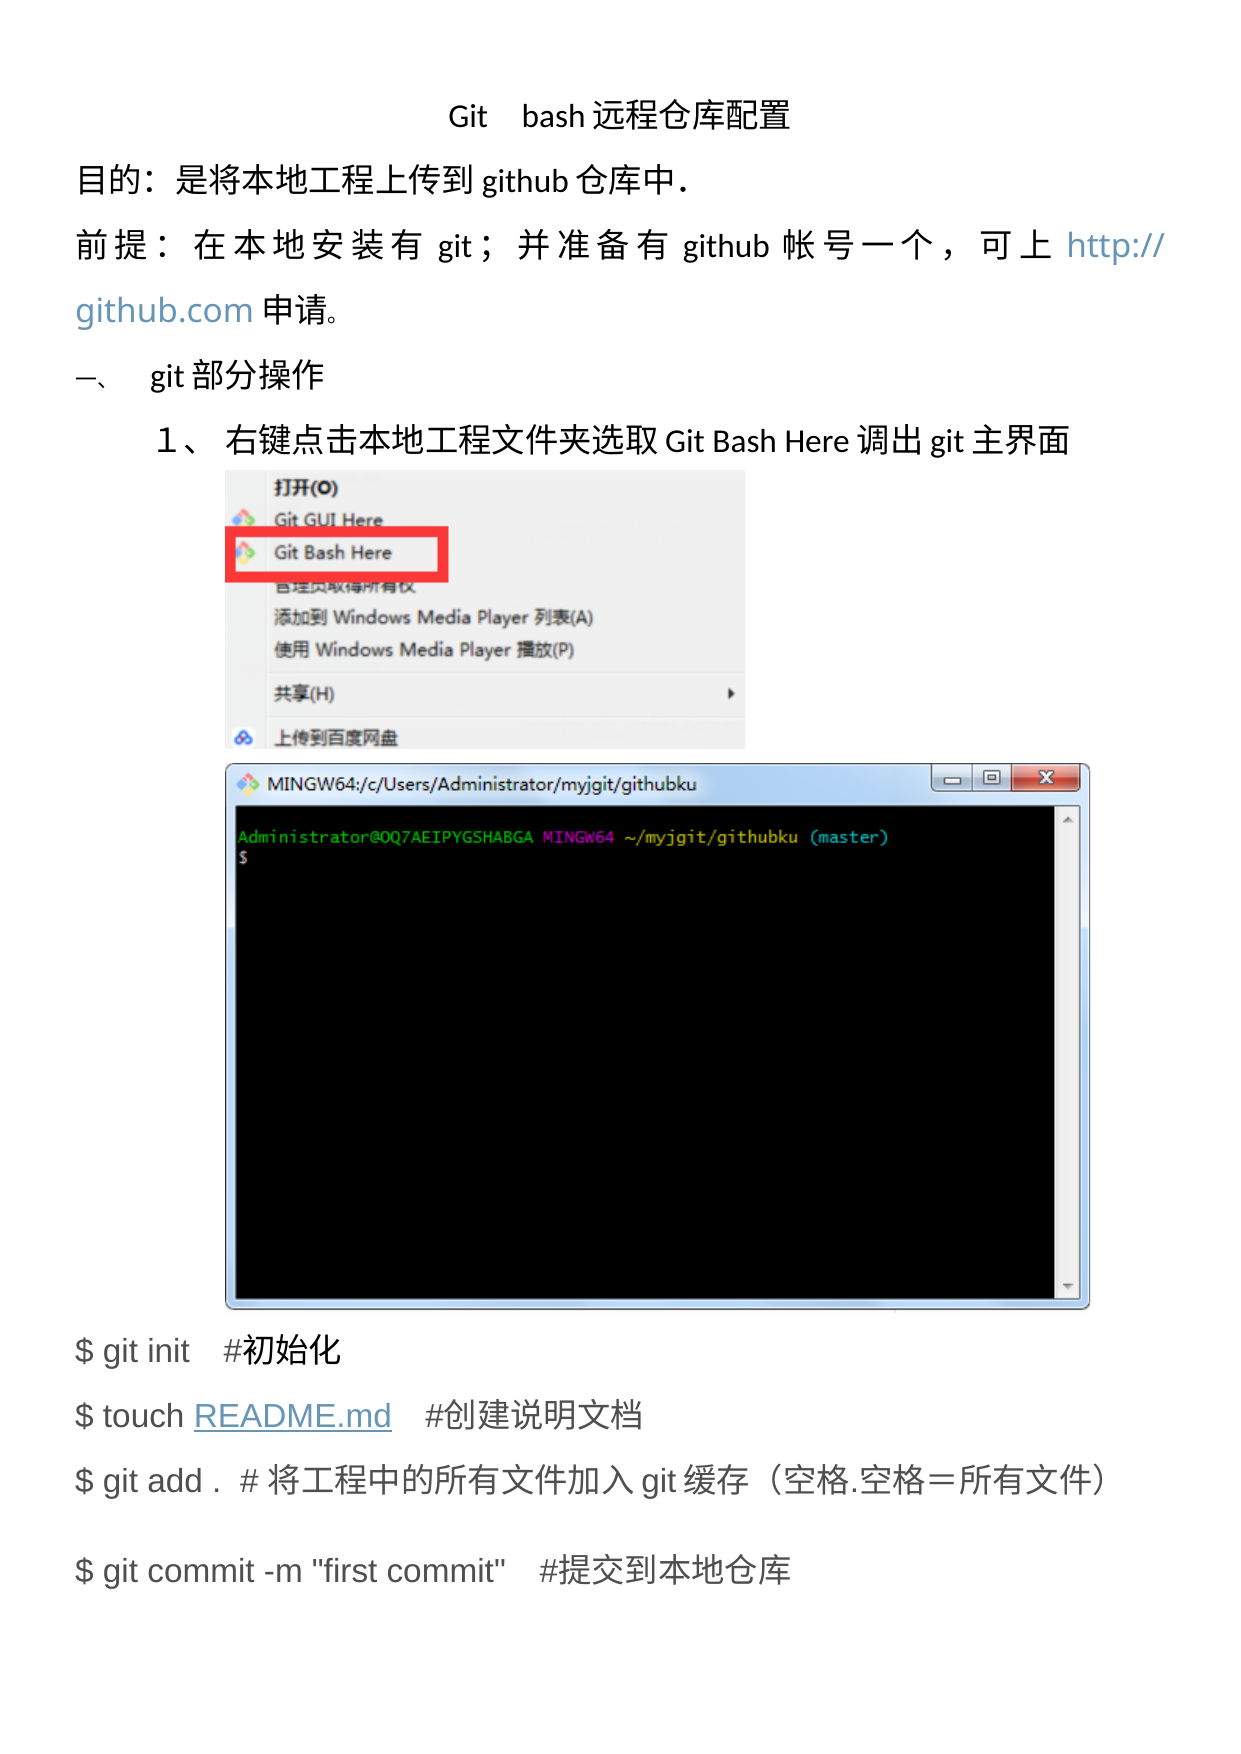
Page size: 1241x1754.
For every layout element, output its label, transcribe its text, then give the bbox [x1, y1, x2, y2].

text $ touch README.md #创建说明文档 [75, 1381, 1165, 1446]
text 目的：是将本地工程上传到github仓库中． [75, 146, 1165, 211]
text Git bash远程仓库配置 [75, 81, 1165, 146]
list git部分操作 [75, 341, 1165, 406]
text 前提：在本地安装有git；并准备有github帐号一个，可上http://github.com申请。 [75, 211, 1165, 341]
picture [225, 470, 746, 749]
text $ git add . # 将工程中的所有文件加入git缓存（空格.空格＝所有文件） [75, 1446, 1165, 1511]
list 右键点击本地工程文件夹选取Git Bash Here调出git主界面 [150, 406, 1165, 471]
picture [225, 763, 1091, 1313]
text $ git commit -m "first commit" #提交到本地仓库 [75, 1536, 1165, 1601]
text $ git init #初始化 [75, 1316, 1165, 1381]
